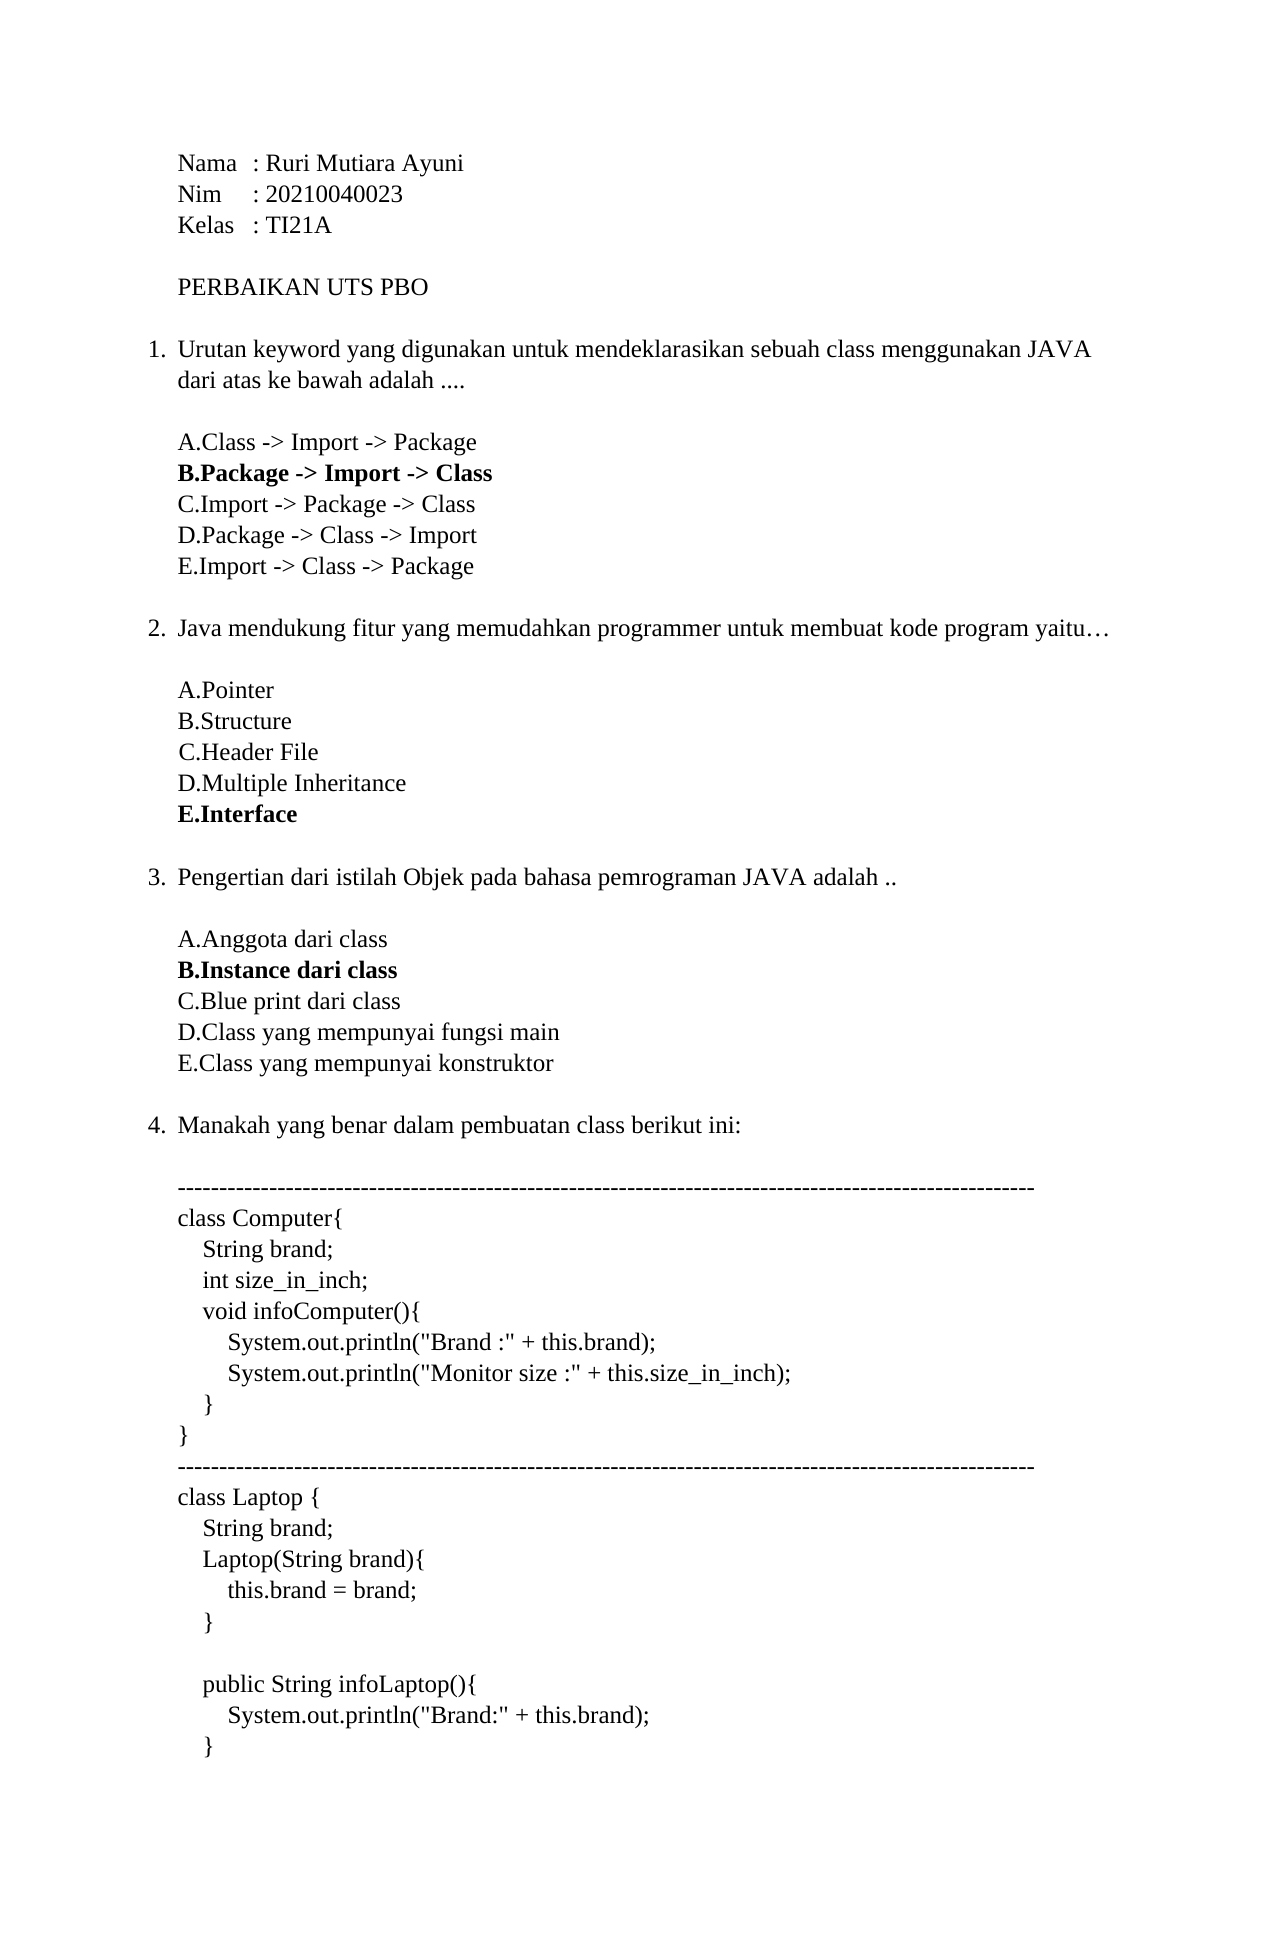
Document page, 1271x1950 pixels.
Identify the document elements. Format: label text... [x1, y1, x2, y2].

list Java mendukung fitur yang memudahkan programmer untuk membuat kode program yaitu… [148, 613, 1123, 642]
list C.Header File [177, 737, 1123, 766]
text String brand; [177, 1513, 1123, 1542]
text void infoComputer(){ [177, 1296, 1123, 1325]
text B.Package -> Import -> Class [177, 458, 1123, 487]
list Manakah yang benar dalam pembuatan class berikut ini: [148, 1110, 1123, 1139]
list B.Structure [177, 706, 1123, 735]
text int size_in_inch; [177, 1265, 1123, 1294]
text E.Import -> Class -> Package [177, 551, 1123, 580]
list B.Instance dari class [177, 955, 1123, 983]
text } [177, 1389, 1123, 1418]
text C.Import -> Package -> Class [177, 489, 1123, 518]
text Nama : Ruri Mutiara Ayuni [177, 148, 1123, 176]
text System.out.println("Brand :" + this.brand); [177, 1327, 1123, 1356]
text D.Package -> Class -> Import [177, 520, 1123, 549]
text A.Class -> Import -> Package [177, 427, 1123, 456]
text System.out.println("Monitor size :" + this.size_in_inch); [177, 1358, 1123, 1387]
text class Computer{ [177, 1203, 1123, 1232]
text String brand; [177, 1234, 1123, 1263]
list E.Class yang mempunyai konstruktor [177, 1048, 1123, 1077]
text PERBAIKAN UTS PBO [177, 272, 1123, 301]
list Pengertian dari istilah Objek pada bahasa pemrograman JAVA adalah .. [148, 862, 1123, 890]
list A.Pointer [177, 675, 1123, 704]
text System.out.println("Brand:" + this.brand); [177, 1700, 1123, 1728]
list D.Multiple Inheritance [177, 768, 1123, 797]
list A.Anggota dari class [177, 924, 1123, 952]
text Nim : 20210040023 [177, 179, 1123, 207]
text } [177, 1607, 1123, 1635]
text } [177, 1420, 1123, 1449]
list Urutan keyword yang digunakan untuk mendeklarasikan sebuah class menggunakan JAVA dari atas ke bawah adalah .... [148, 334, 1123, 394]
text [177, 1451, 1123, 1480]
text Kelas : TI21A [177, 210, 1123, 238]
text ------------------------------------------------------------------------------------------------------- [177, 1172, 1123, 1201]
text Laptop(String brand){ [177, 1544, 1123, 1573]
list D.Class yang mempunyai fungsi main [177, 1017, 1123, 1046]
text public String infoLaptop(){ [177, 1669, 1123, 1697]
list C.Blue print dari class [177, 986, 1123, 1014]
text this.brand = brand; [177, 1576, 1123, 1604]
text class Laptop { [177, 1482, 1123, 1511]
text } [177, 1731, 1123, 1759]
list E.Interface [177, 799, 1123, 828]
